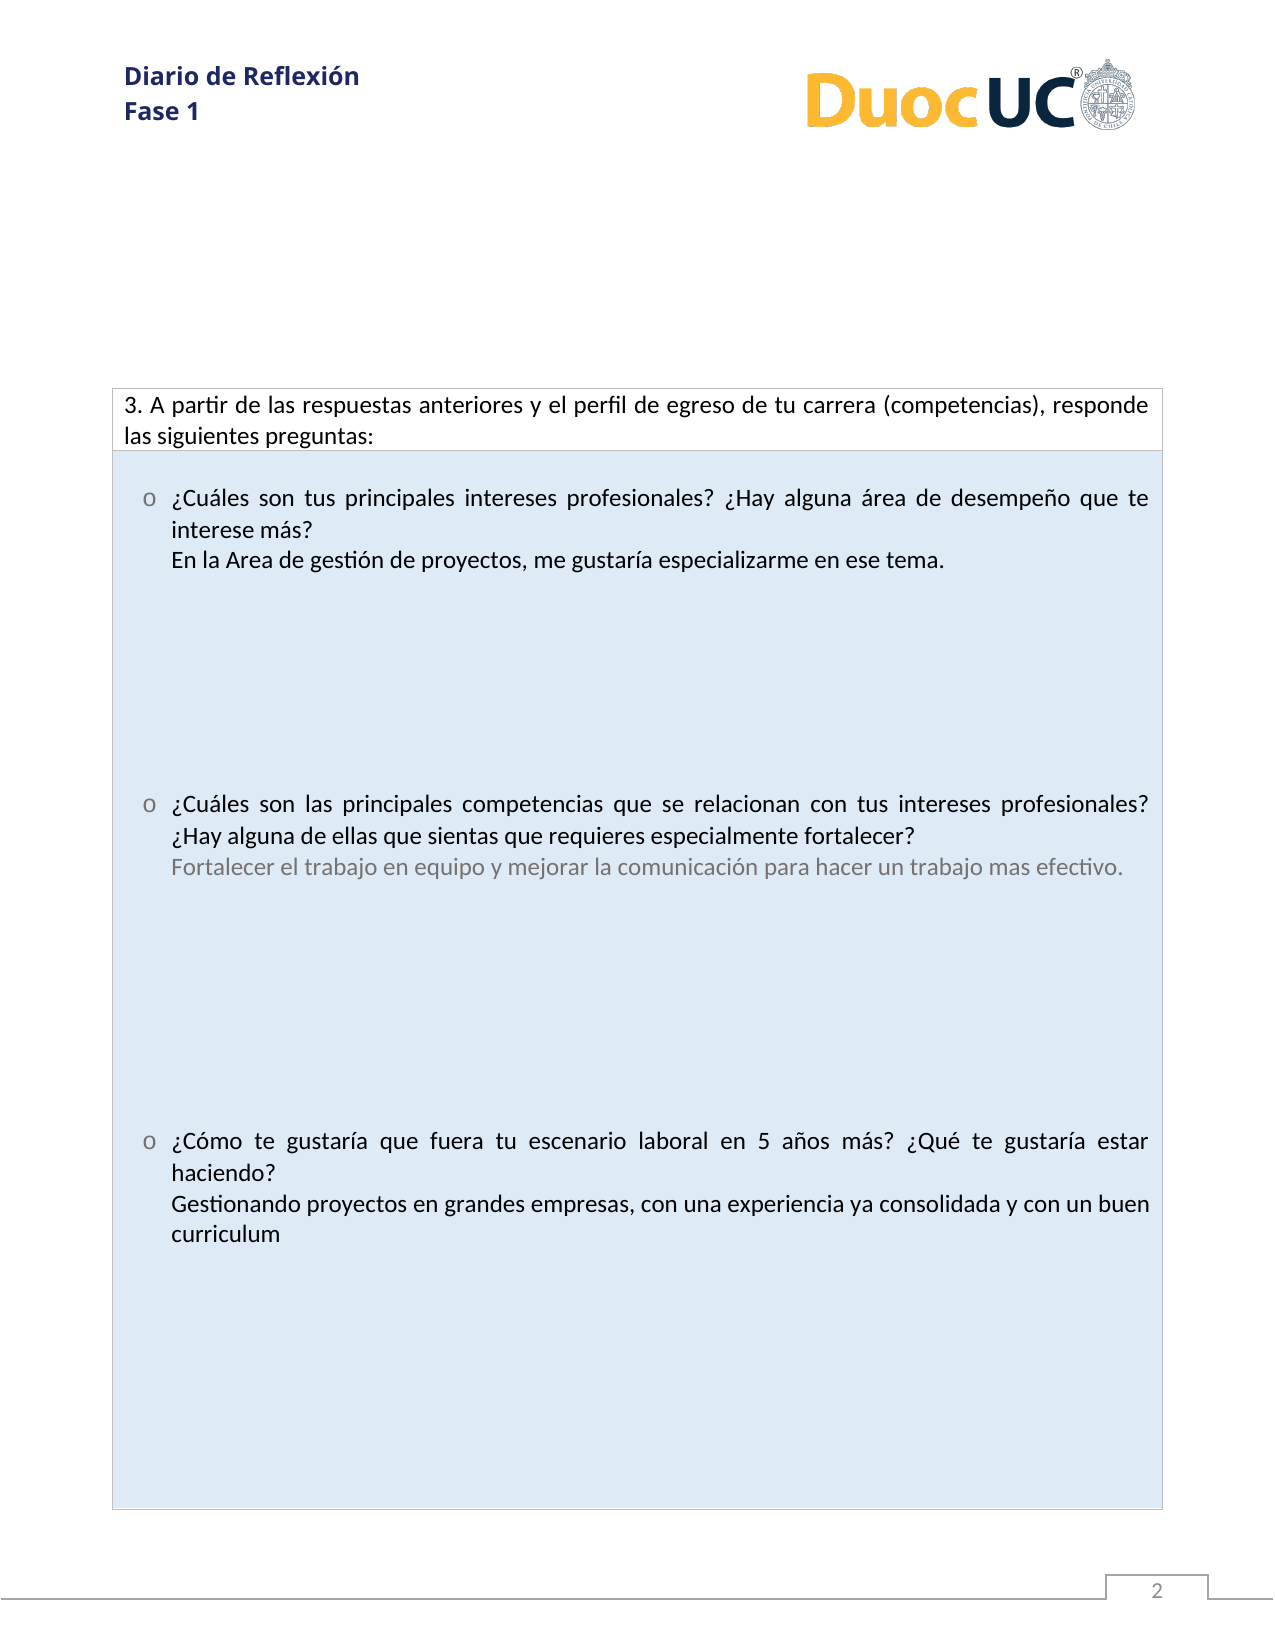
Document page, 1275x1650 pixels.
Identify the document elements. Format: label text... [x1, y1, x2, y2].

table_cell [113, 451, 1162, 1508]
table_header 3. A partir de las respuestas anteriores y el perfil de egreso de tu carrera (competencias), responde las siguientes preguntas: [113, 389, 1162, 450]
picture [807, 59, 1135, 130]
